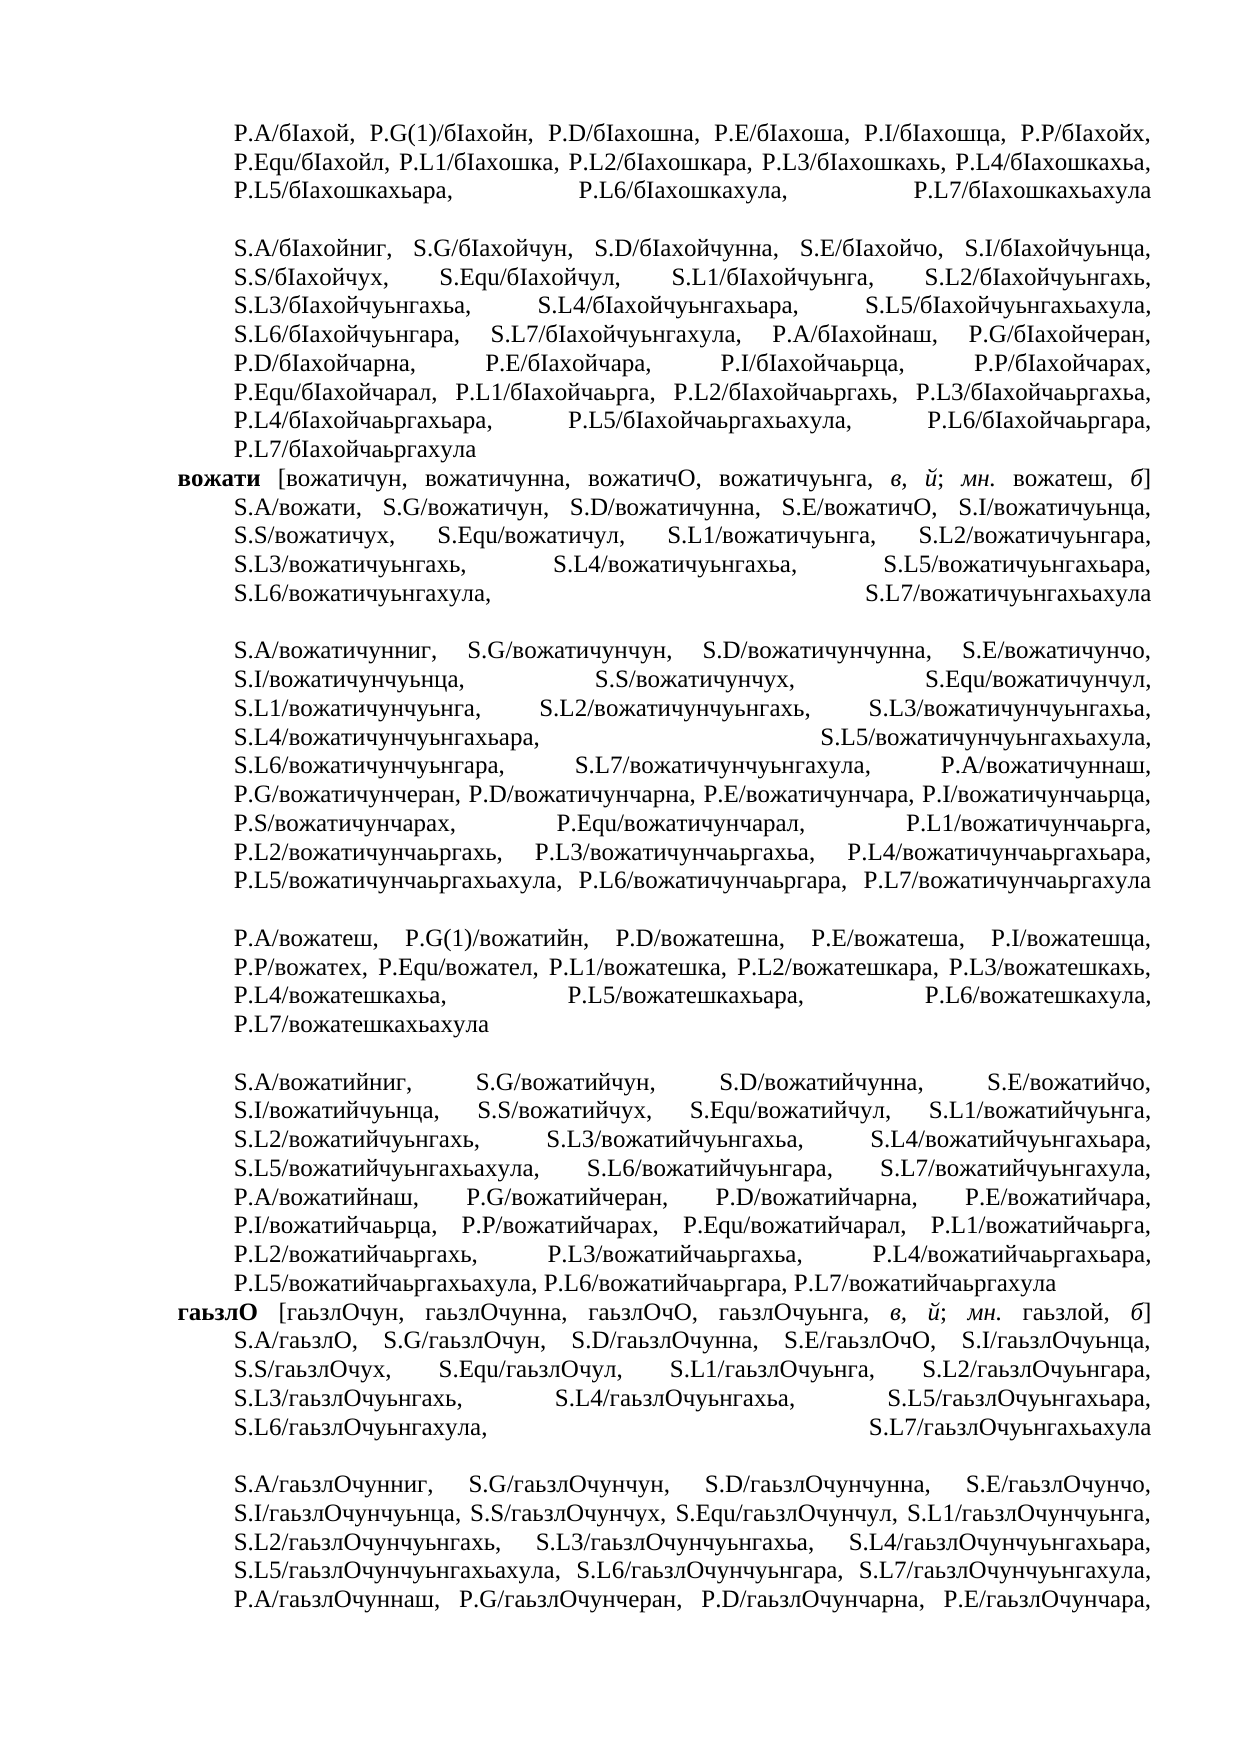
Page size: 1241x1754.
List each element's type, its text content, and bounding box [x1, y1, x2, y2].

text вожати [вожатичун, вожатичунна, вожатичО, вожатичуьнга, в, й; мн. вожатеш, б] S.A/вожати, S.G/вожатичун, S.D/вожатичунна, S.E/вожатичО, S.I/вожатичуьнца, S.S/вожатичух, S.Equ/вожатичул, S.L1/вожатичуьнга, S.L2/вожатичуьнгара, S.L3/вожатичуьнгахь, S.L4/вожатичуьнгахьа, S.L5/вожатичуьнгахьара, S.L6/вожатичуьнгахула, S.L7/вожатичуьнгахьахула S.A/вожатичунниг, S.G/вожатичунчун, S.D/вожатичунчунна, S.E/вожатичунчо, S.I/вожатичунчуьнца, S.S/вожатичунчух, S.Equ/вожатичунчул, S.L1/вожатичунчуьнга, S.L2/вожатичунчуьнгахь, S.L3/вожатичунчуьнгахьа, S.L4/вожатичунчуьнгахьара, S.L5/вожатичунчуьнгахьахула, S.L6/вожатичунчуьнгара, S.L7/вожатичунчуьнгахула, P.A/вожатичуннаш, P.G/вожатичунчеран, P.D/вожатичунчарна, P.E/вожатичунчара, P.I/вожатичунчаьрца, P.S/вожатичунчарах, P.Equ/вожатичунчарал, P.L1/вожатичунчаьрга, P.L2/вожатичунчаьргахь, P.L3/вожатичунчаьргахьа, P.L4/вожатичунчаьргахьара, P.L5/вожатичунчаьргахьахула, P.L6/вожатичунчаьргара, P.L7/вожатичунчаьргахула P.A/вожатеш, P.G(1)/вожатийн, P.D/вожатешна, P.E/вожатеша, P.I/вожатешца, P.P/вожатех, P.Equ/вожател, P.L1/вожатешка, P.L2/вожатешкара, P.L3/вожатешкахь, P.L4/вожатешкахьа, P.L5/вожатешкахьара, P.L6/вожатешкахула, P.L7/вожатешкахьахула S.A/вожатийниг, S.G/вожатийчун, S.D/вожатийчунна, S.E/вожатийчо, S.I/вожатийчуьнца, S.S/вожатийчух, S.Equ/вожатийчул, S.L1/вожатийчуьнга, S.L2/вожатийчуьнгахь, S.L3/вожатийчуьнгахьа, S.L4/вожатийчуьнгахьара, S.L5/вожатийчуьнгахьахула, S.L6/вожатийчуьнгара, S.L7/вожатийчуьнгахула, P.A/вожатийнаш, P.G/вожатийчеран, P.D/вожатийчарна, P.E/вожатийчара, P.I/вожатийчаьрца, P.P/вожатийчарах, P.Equ/вожатийчарал, P.L1/вожатийчаьрга, P.L2/вожатийчаьргахь, P.L3/вожатийчаьргахьа, P.L4/вожатийчаьргахьара, P.L5/вожатийчаьргахьахула, P.L6/вожатийчаьргара, P.L7/вожатийчаьргахула [177, 463, 1152, 1297]
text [177, 118, 1152, 463]
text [177, 1297, 1152, 1613]
